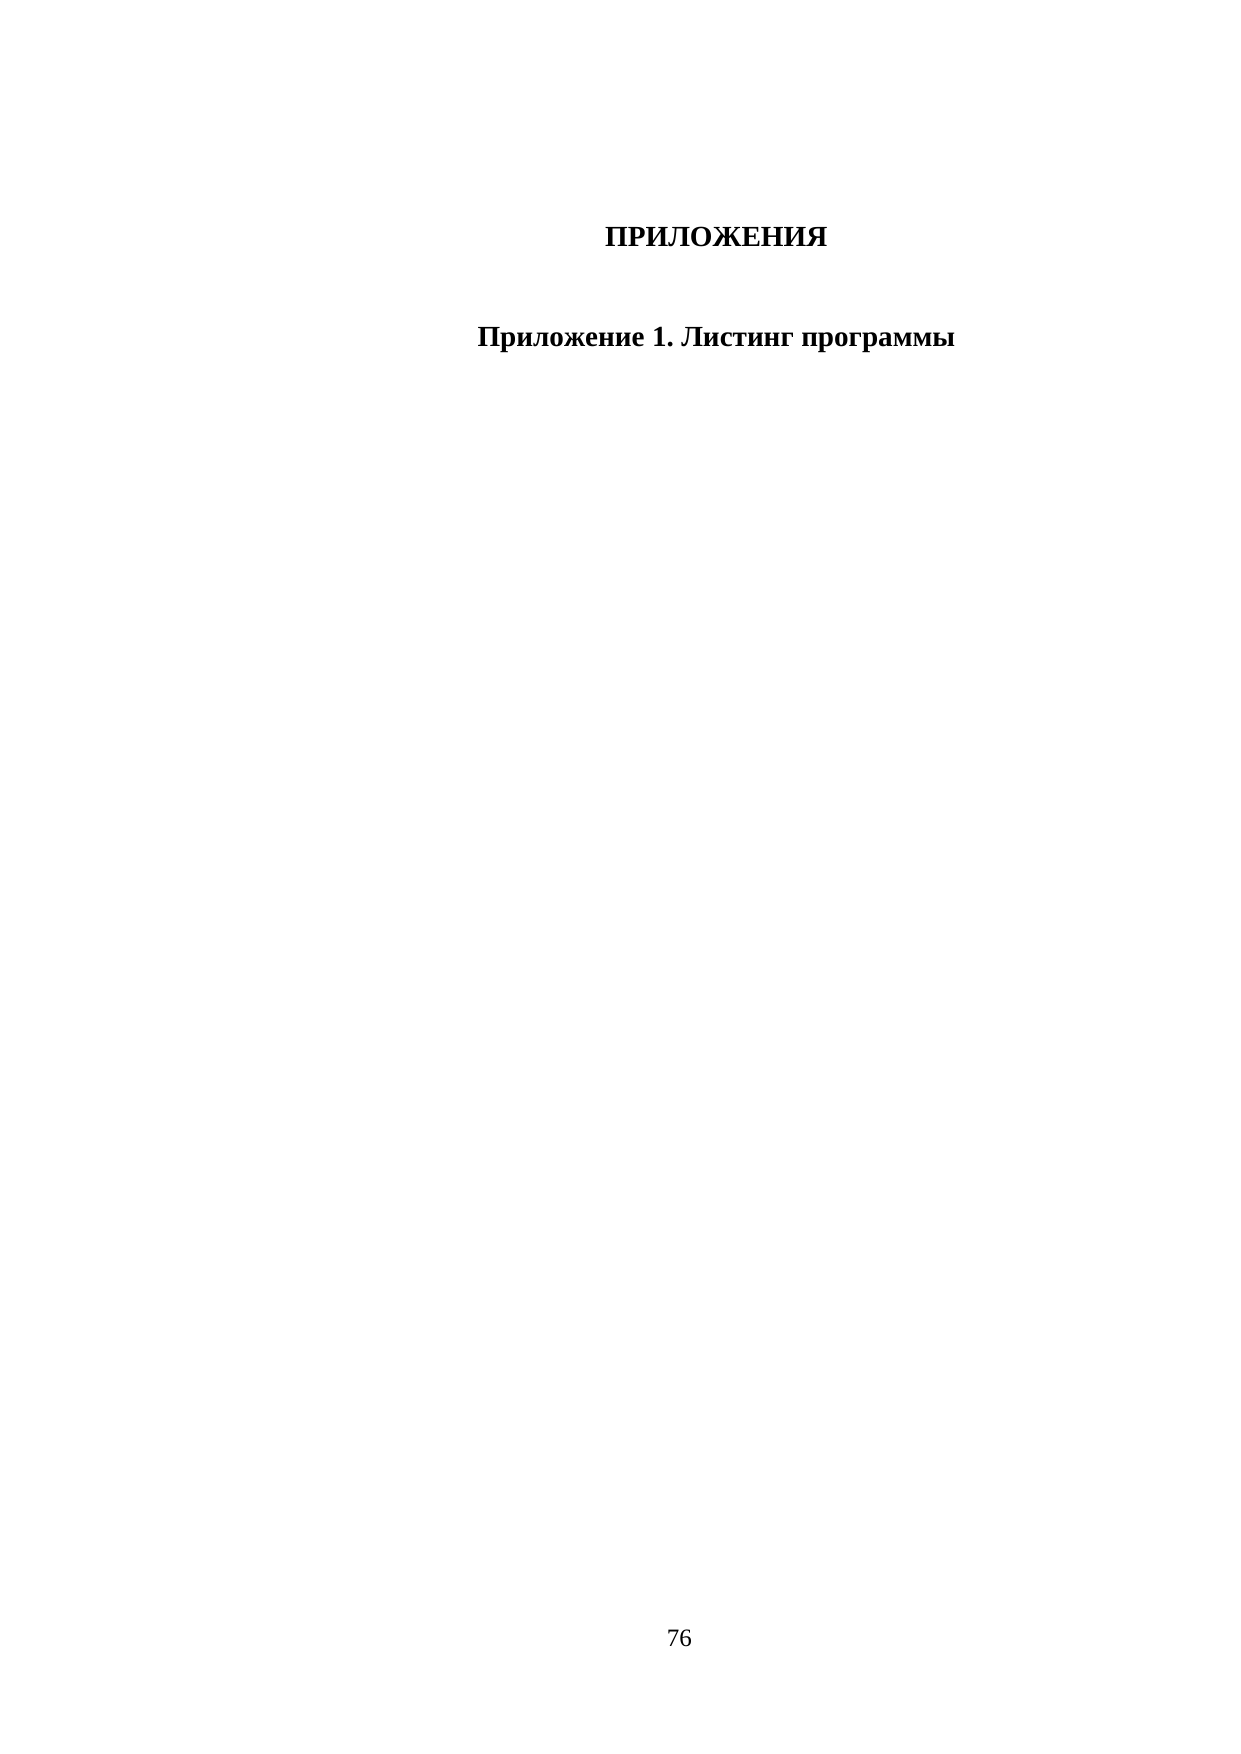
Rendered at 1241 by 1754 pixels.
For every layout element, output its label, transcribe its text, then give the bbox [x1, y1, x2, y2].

subtitle Приложения [177, 219, 1181, 252]
subtitle Приложение 1. Листинг программы [177, 319, 1181, 353]
